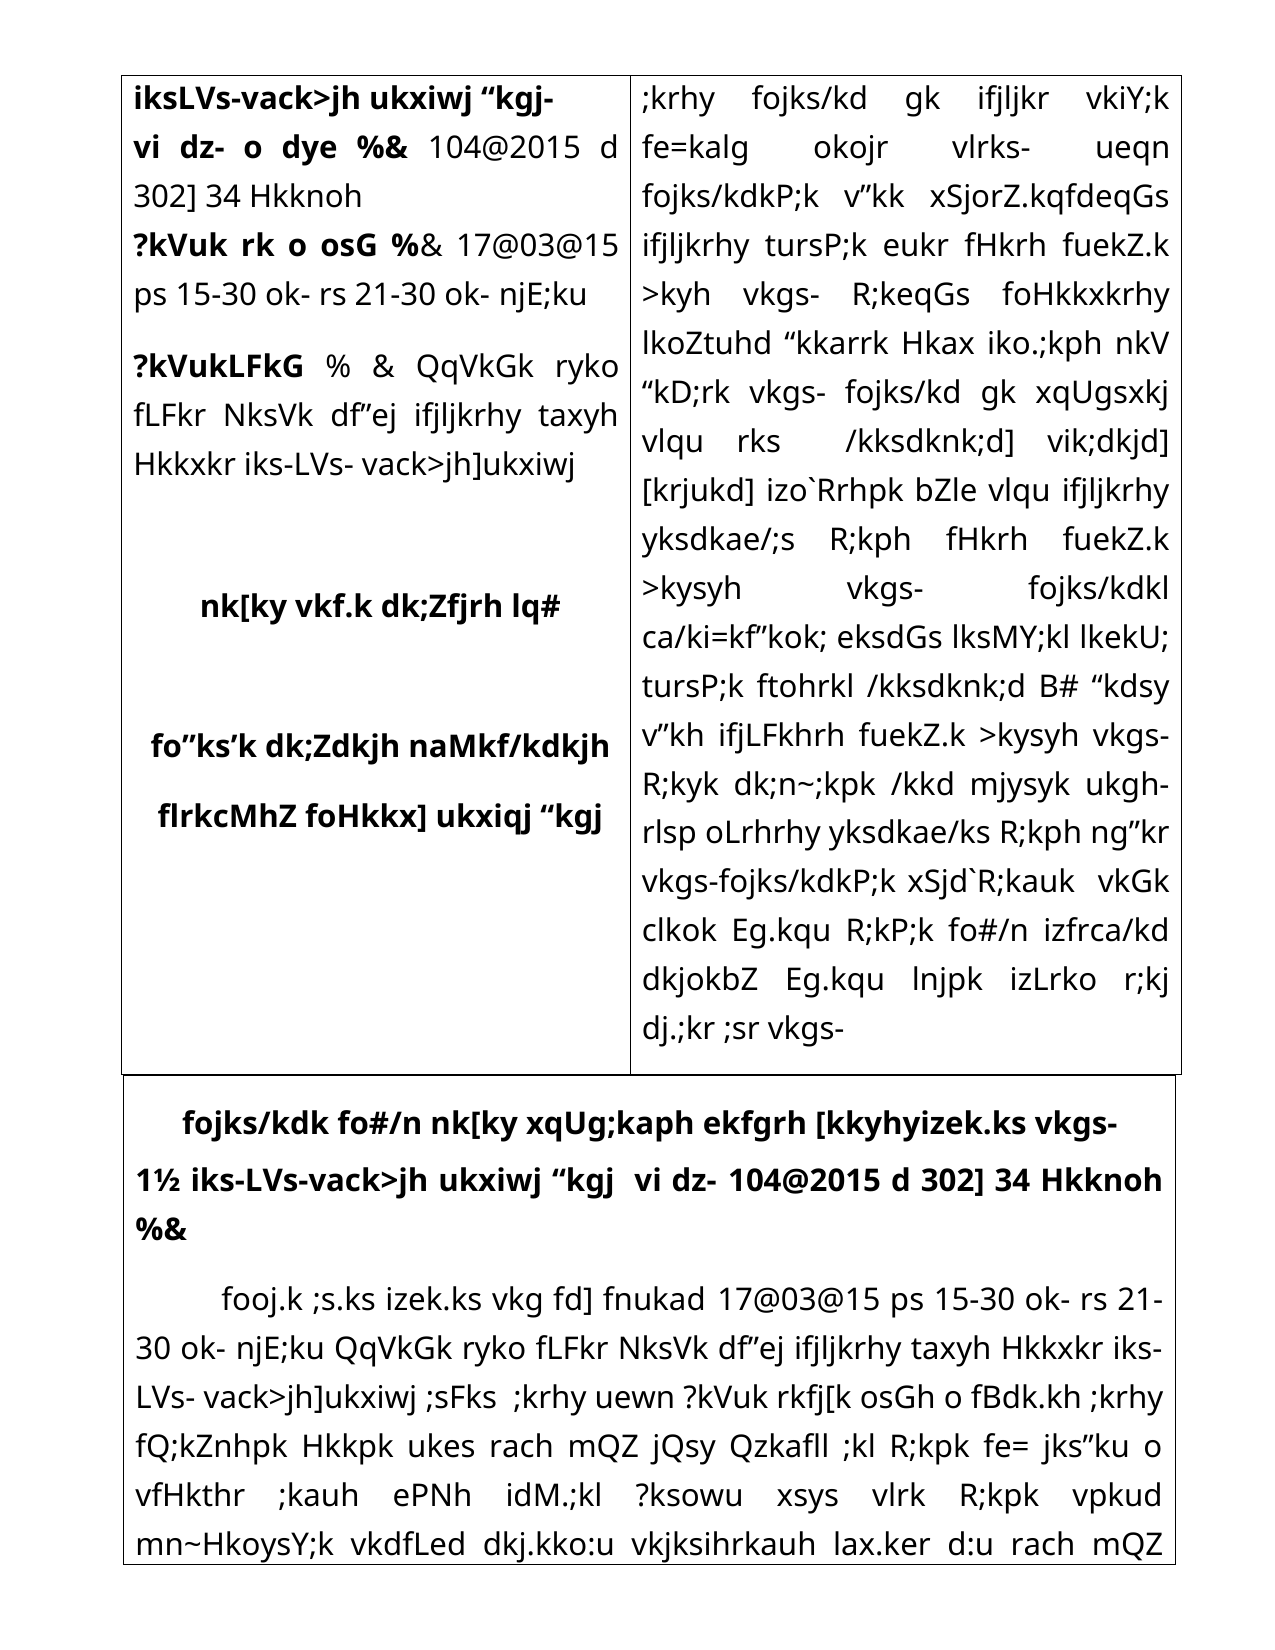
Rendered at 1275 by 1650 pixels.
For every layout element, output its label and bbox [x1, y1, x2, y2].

table_cell [122, 76, 630, 1073]
table_header [124, 1076, 1175, 1564]
table_cell [631, 76, 1181, 1073]
